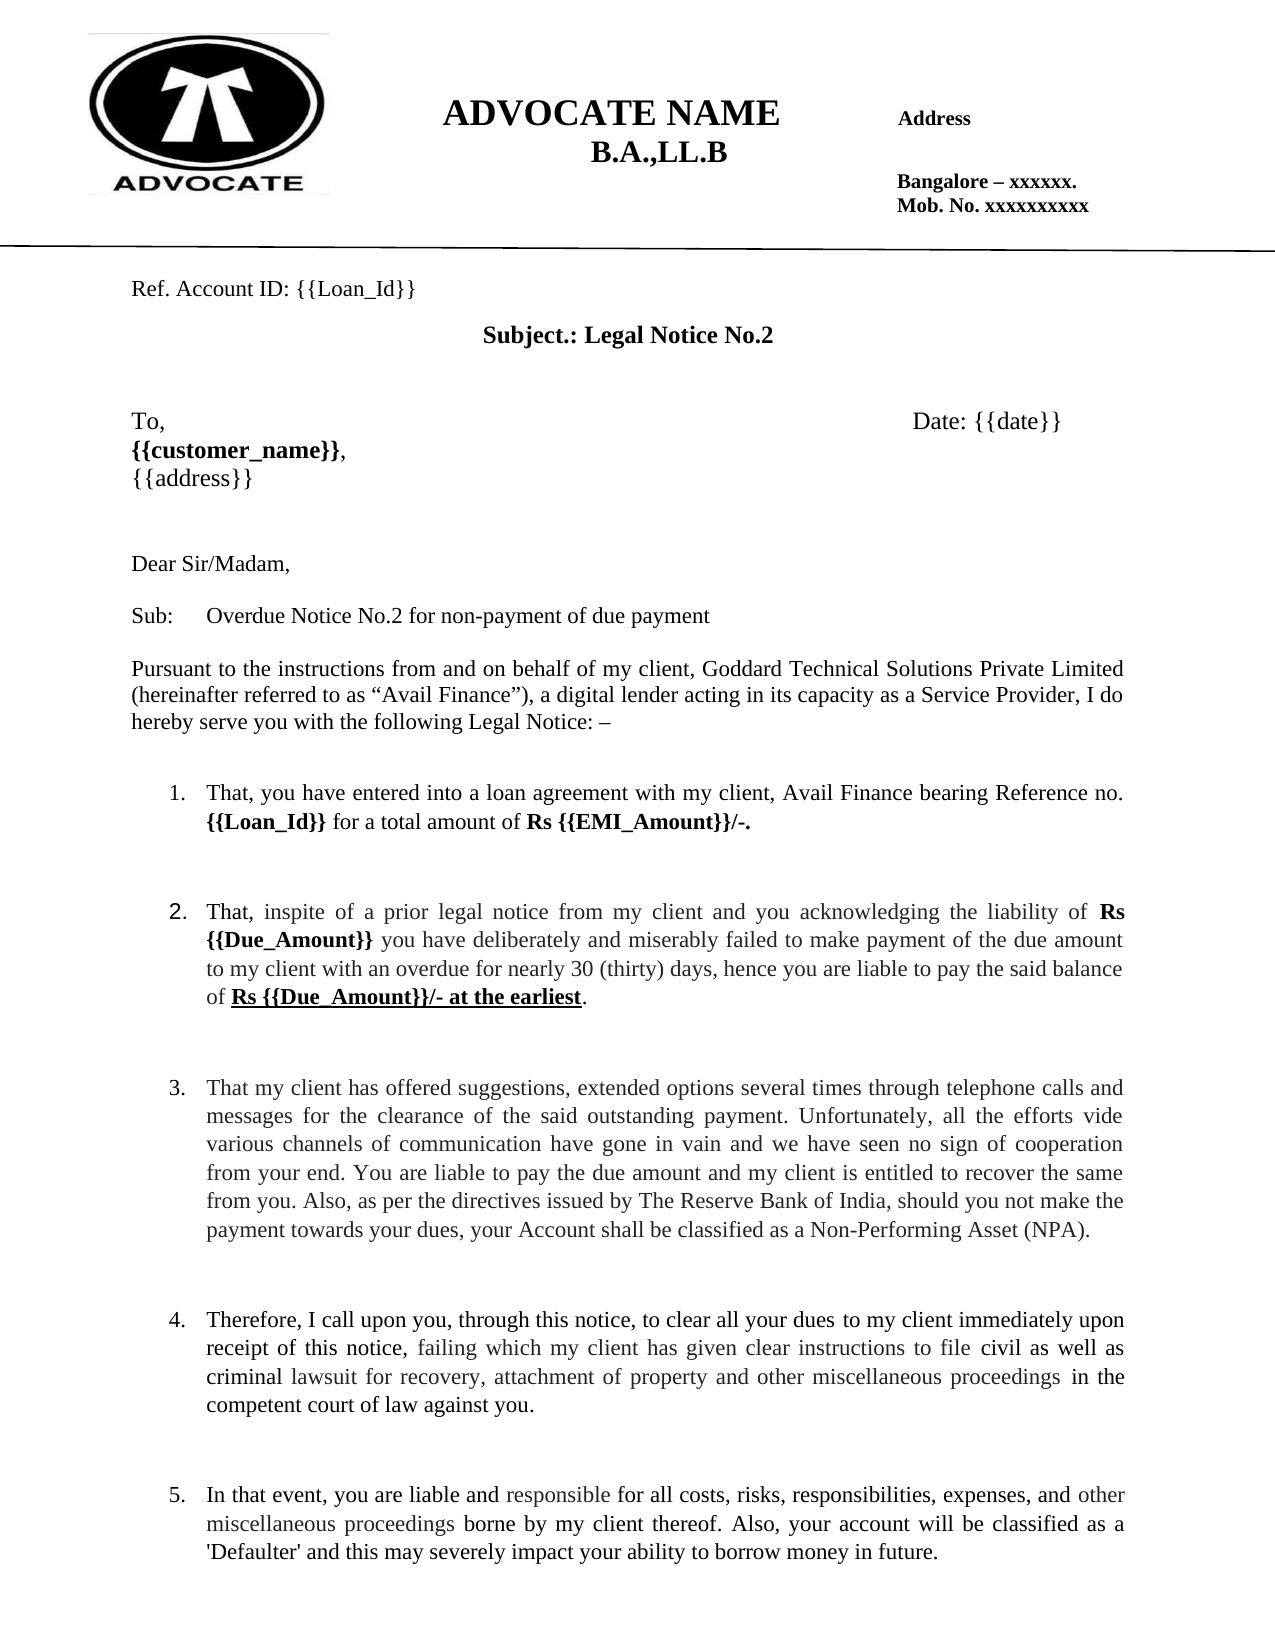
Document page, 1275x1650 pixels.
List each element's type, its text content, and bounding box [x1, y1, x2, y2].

text {{customer_name}}, [131, 435, 1125, 463]
text Sub: Overdue Notice No.2 for non-payment of due payment [131, 602, 1125, 629]
list That my client has offered suggestions, extended options several times through telephone calls and messages for the clearance of the said outstanding payment. Unfortunately, all the efforts vide various channels of communication have gone in vain and we have seen no sign of cooperation from your end. You are liable to pay the due amount and my client is entitled to recover the same from you. Also, as per the directives issued by The Reserve Bank of India, should you not make the payment towards your dues, your Account shall be classified as a Non-Performing Asset (NPA). [169, 1073, 1125, 1242]
text Dear Sir/Madam, [131, 550, 1125, 576]
text Subject.: Legal Notice No.2 [131, 320, 1125, 348]
text To, Date: {{date}} [131, 406, 1125, 435]
text Pursuant to the instructions from and on behalf of my client, Goddard Technical Solutions Private Limited (hereinafter referred to as “Avail Finance”), a digital lender acting in its capacity as a Service Provider, I do hereby serve you with the following Legal Notice: – [131, 655, 1125, 734]
text Ref. Account ID: {{Loan_Id}} [131, 274, 1125, 301]
picture [87, 33, 330, 195]
text {{address}} [131, 463, 1125, 492]
list Therefore, I call upon you, through this notice, to clear all your dues to my client immediately upon receipt of this notice, failing which my client has given clear instructions to file civil as well as criminal lawsuit for recovery, attachment of property and other miscellaneous proceedings in the competent court of law against you. [169, 1306, 1125, 1418]
list That, you have entered into a loan agreement with my client, Avail Finance bearing Reference no. {{Loan_Id}} for a total amount of Rs {{EMI_Amount}}/-. [169, 779, 1125, 834]
list That, inspite of a prior legal notice from my client and you acknowledging the liability of Rs {{Due_Amount}} you have deliberately and miserably failed to make payment of the due amount to my client with an overdue for nearly 30 (thirty) days, hence you are liable to pay the said balance of Rs {{Due_Amount}}/- at the earliest. [169, 898, 1125, 1010]
list In that event, you are liable and responsible for all costs, risks, responsibilities, expenses, and other miscellaneous proceedings borne by my client thereof. Also, your account will be classified as a 'Defaulter' and this may severely impact your ability to borrow money in future. [169, 1481, 1125, 1565]
